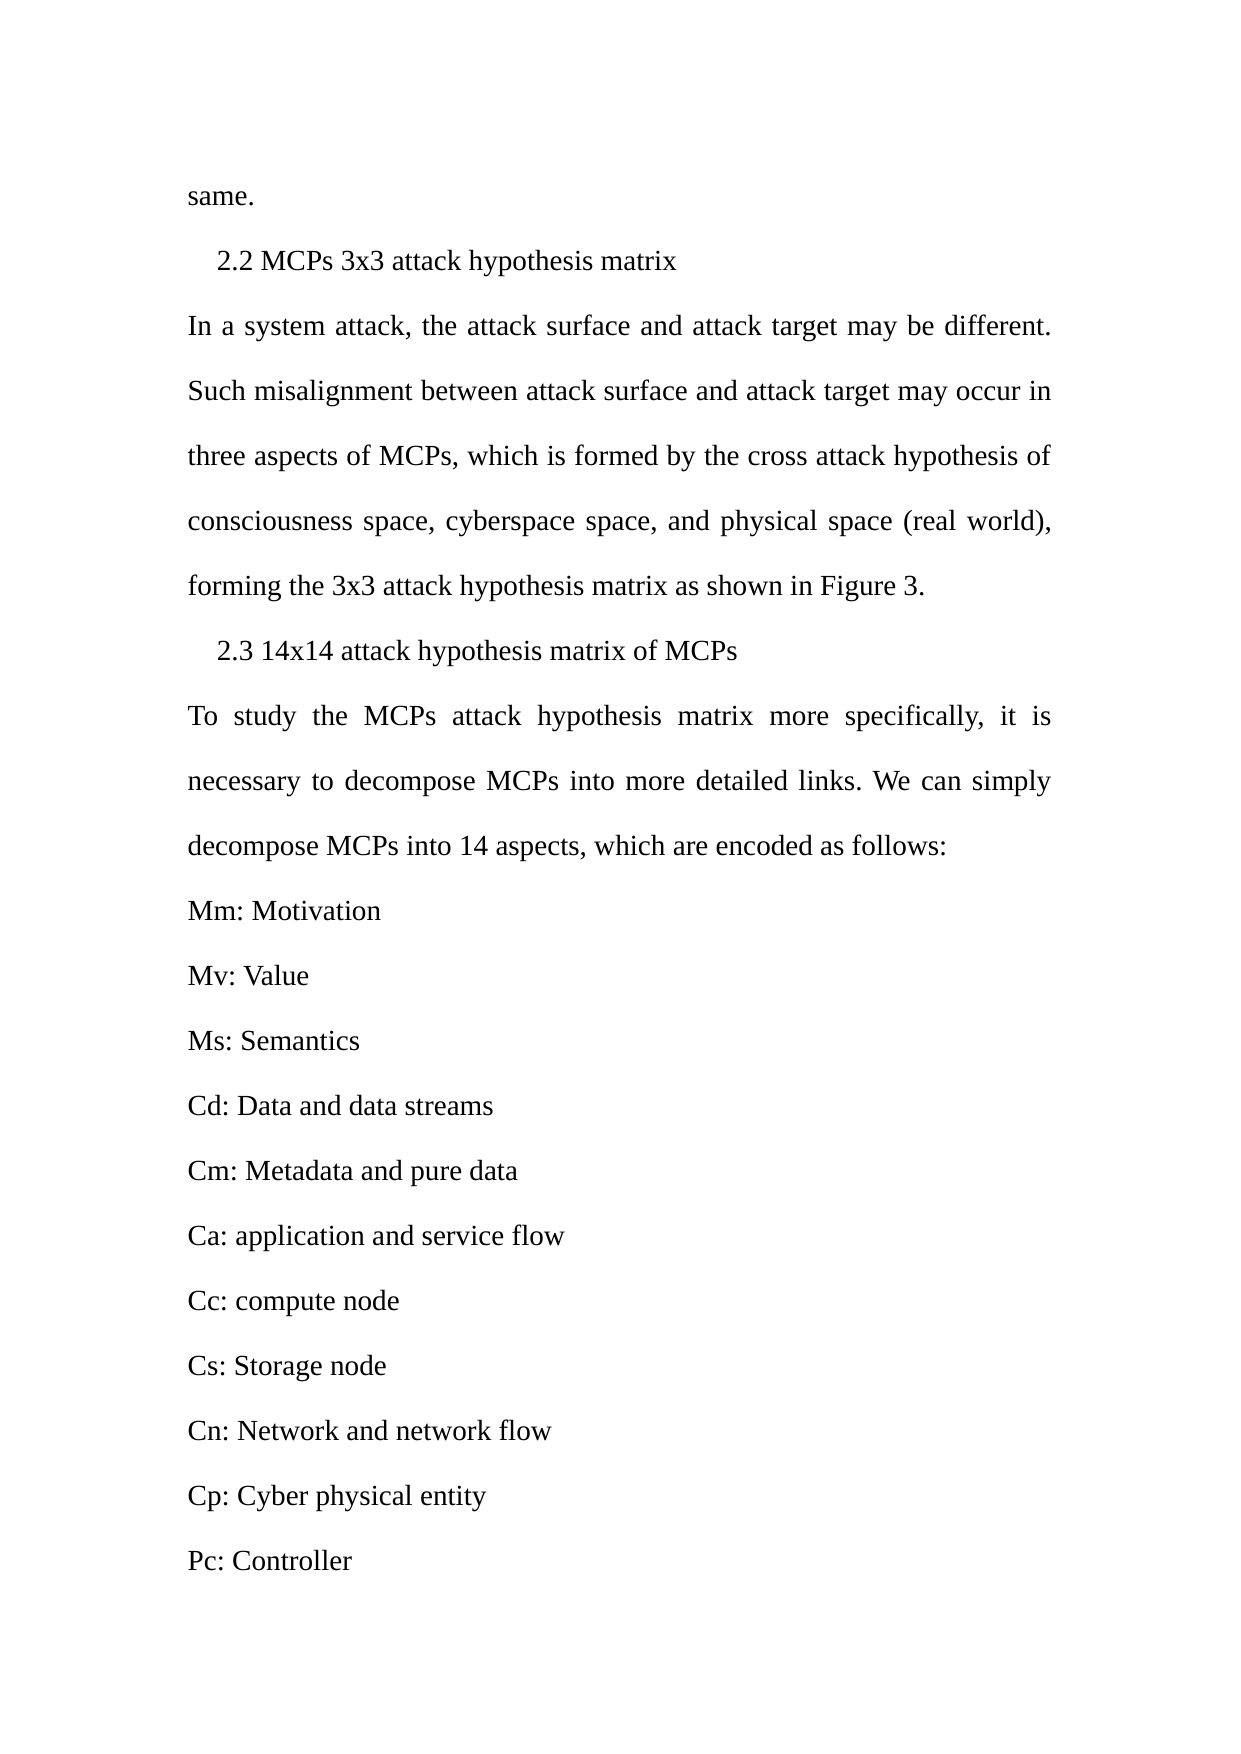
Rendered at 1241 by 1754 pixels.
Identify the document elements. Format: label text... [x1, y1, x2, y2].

list Pc: Controller [187, 1527, 1053, 1592]
list Mv: Value [187, 942, 1053, 1007]
list Ca: application and service flow [187, 1202, 1053, 1267]
list Cp: Cyber physical entity [187, 1462, 1053, 1527]
list 2.2 MCPs 3x3 attack hypothesis matrix [187, 227, 1053, 292]
list Cm: Metadata and pure data [187, 1137, 1053, 1202]
list Cd: Data and data streams [187, 1072, 1053, 1137]
list In a system attack, the attack surface and attack target may be different. Such misalignment between attack surface and attack target may occur in three aspects of MCPs, which is formed by the cross attack hypothesis of consciousness space, cyberspace space, and physical space (real world), forming the 3x3 attack hypothesis matrix as shown in Figure 3. [187, 292, 1053, 617]
list Cc: compute node [187, 1267, 1053, 1332]
list Ms: Semantics [187, 1007, 1053, 1072]
list Cn: Network and network flow [187, 1397, 1053, 1462]
list To study the MCPs attack hypothesis matrix more specifically, it is necessary to decompose MCPs into more detailed links. We can simply decompose MCPs into 14 aspects, which are encoded as follows: [187, 682, 1053, 877]
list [187, 162, 1053, 227]
list Mm: Motivation [187, 877, 1053, 942]
list Cs: Storage node [187, 1332, 1053, 1397]
list 2.3 14x14 attack hypothesis matrix of MCPs [187, 617, 1053, 682]
